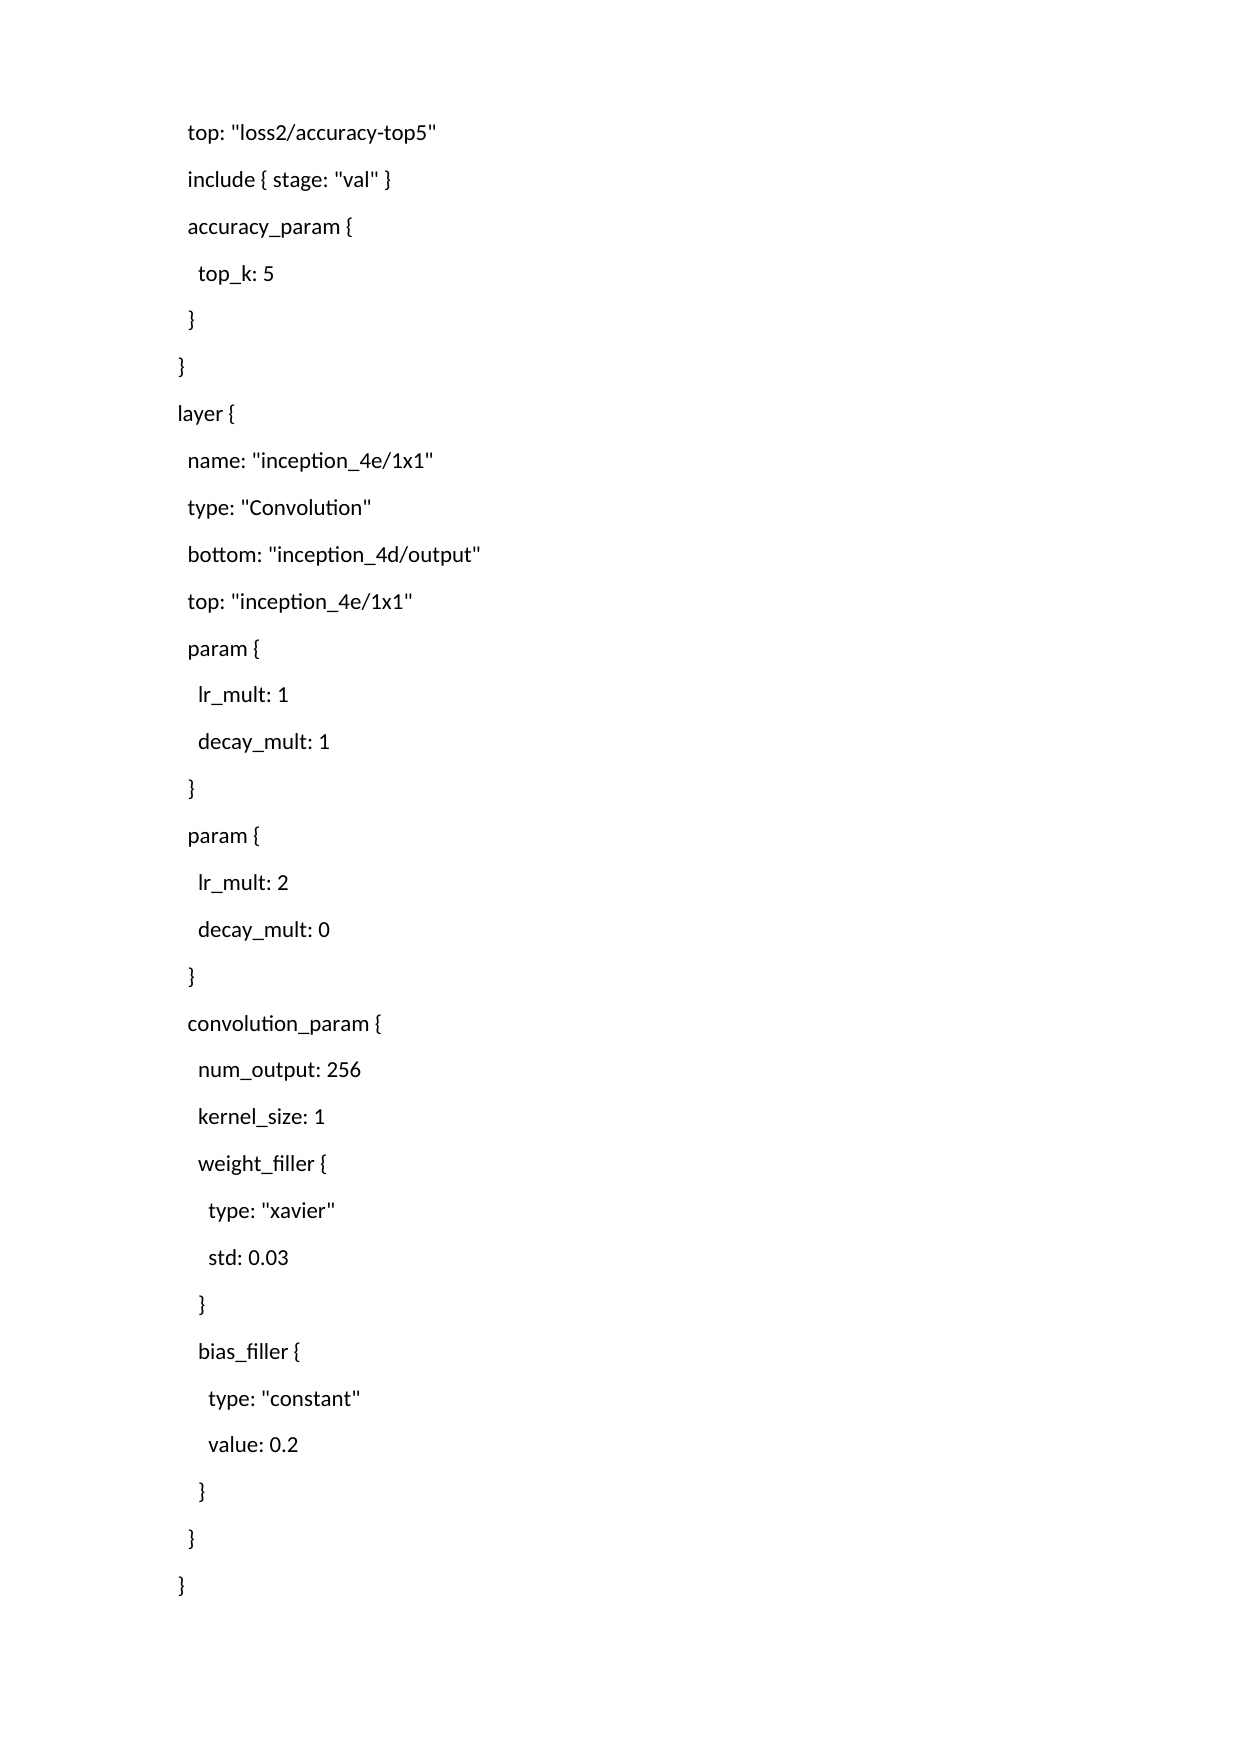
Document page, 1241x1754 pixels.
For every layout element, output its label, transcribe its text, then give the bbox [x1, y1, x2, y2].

text kernel_size: 1 [177, 1102, 1152, 1131]
text layer { [177, 399, 1152, 427]
text param { [177, 634, 1152, 662]
text } [177, 1290, 1152, 1318]
text include { stage: "val" } [177, 165, 1152, 193]
text } [177, 962, 1152, 990]
text top: "inception_4e/1x1" [177, 587, 1152, 615]
text bottom: "inception_4d/output" [177, 540, 1152, 568]
text } [177, 774, 1152, 802]
text lr_mult: 2 [177, 868, 1152, 896]
text convolution_param { [177, 1009, 1152, 1037]
text } [177, 352, 1152, 381]
text std: 0.03 [177, 1243, 1152, 1271]
text top: "loss2/accuracy-top5" [177, 118, 1152, 146]
text type: "xavier" [177, 1196, 1152, 1224]
text accuracy_param { [177, 212, 1152, 240]
text bias_filler { [177, 1337, 1152, 1365]
text weight_filler { [177, 1149, 1152, 1177]
text } [177, 1524, 1152, 1552]
text type: "Convolution" [177, 493, 1152, 521]
text value: 0.2 [177, 1431, 1152, 1459]
text lr_mult: 1 [177, 681, 1152, 709]
text } [177, 306, 1152, 334]
text top_k: 5 [177, 259, 1152, 287]
text param { [177, 821, 1152, 849]
text type: "constant" [177, 1384, 1152, 1412]
text decay_mult: 0 [177, 915, 1152, 943]
text name: "inception_4e/1x1" [177, 446, 1152, 474]
text } [177, 1477, 1152, 1506]
text } [177, 1571, 1152, 1599]
text decay_mult: 1 [177, 727, 1152, 756]
text num_output: 256 [177, 1056, 1152, 1084]
